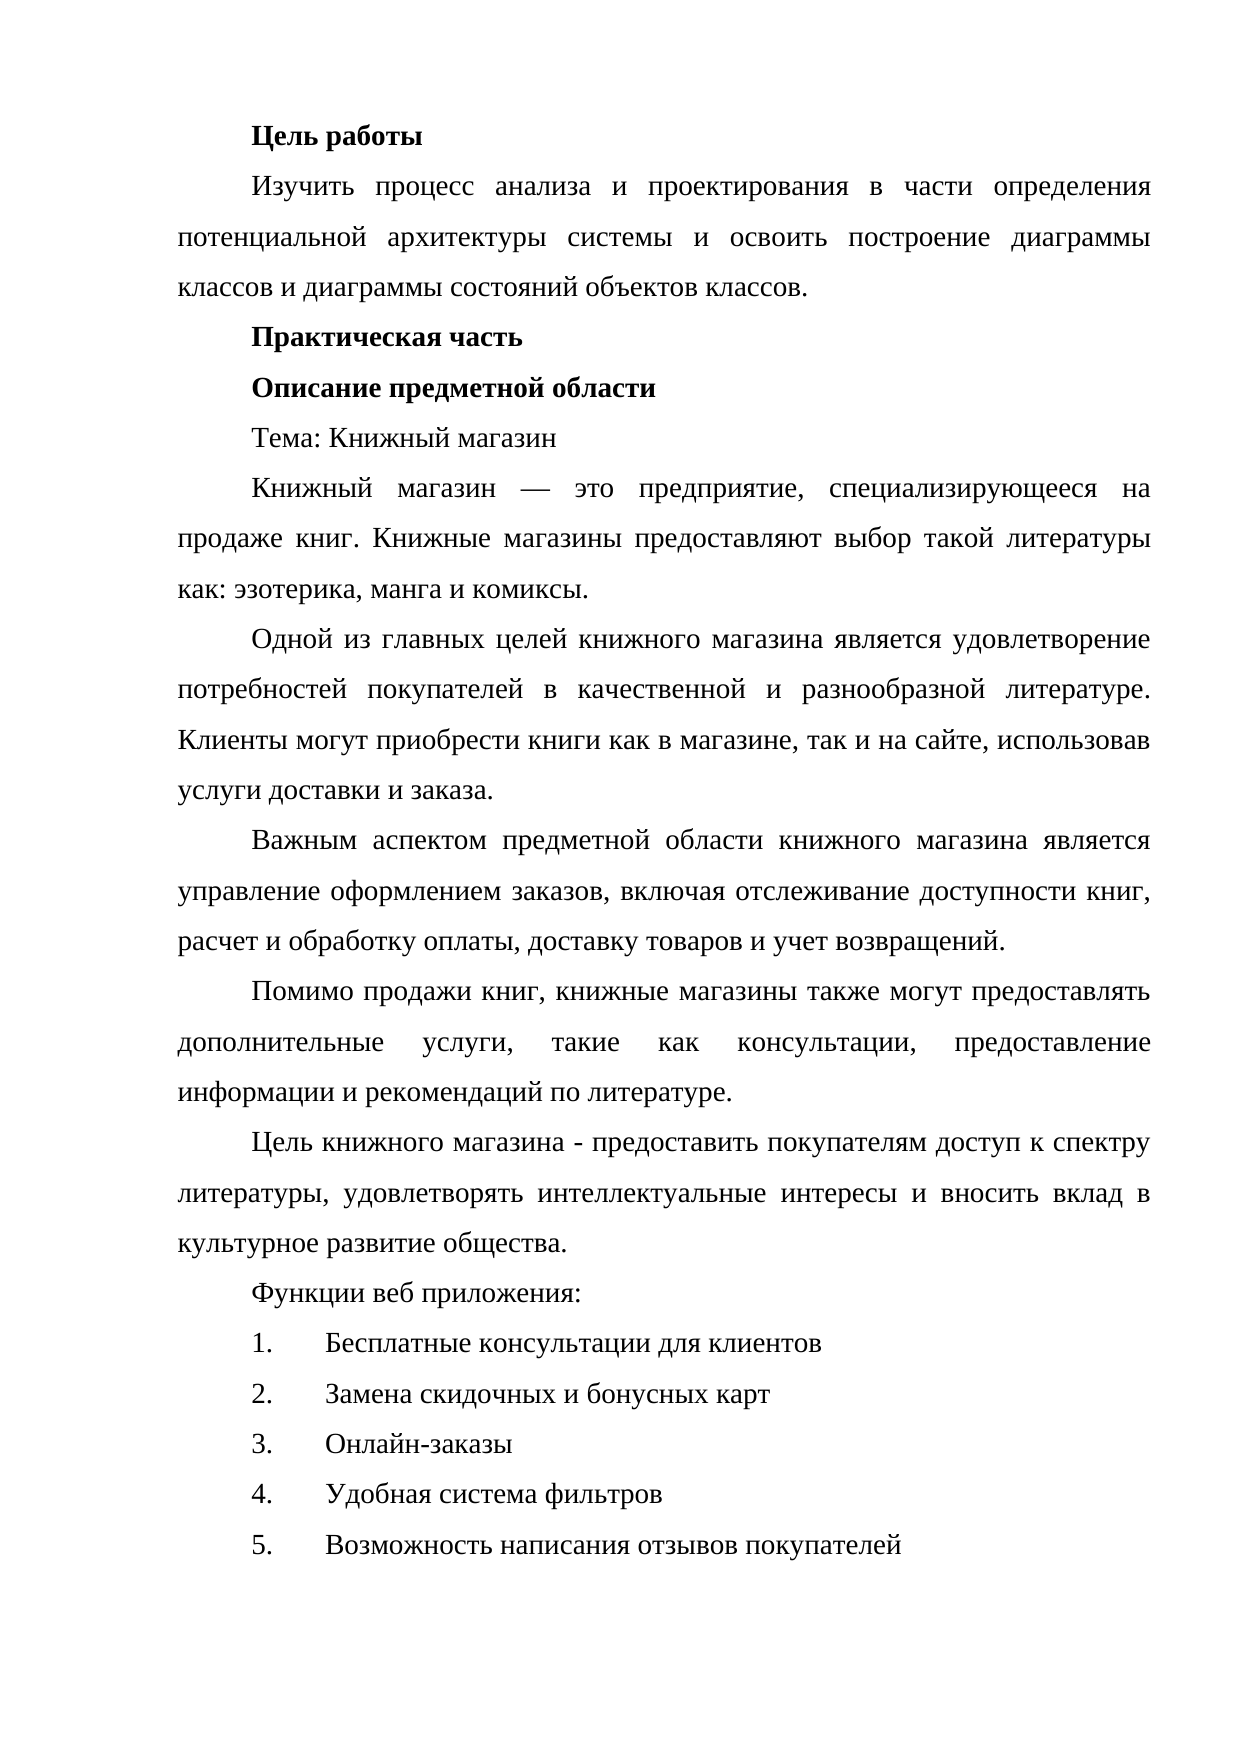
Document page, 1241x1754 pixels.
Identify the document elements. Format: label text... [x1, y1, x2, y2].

text Практическая часть [177, 319, 1152, 353]
text Книжный магазин — это предприятие, специализирующееся на продаже книг. Книжные магазины предоставляют выбор такой литературы как: эзотерика, манга и комиксы. [177, 470, 1152, 604]
text Одной из главных целей книжного магазина является удовлетворение потребностей покупателей в качественной и разнообразной литературе. Клиенты могут приобрести книги как в магазине, так и на сайте, использовав услуги доставки и заказа. [177, 621, 1152, 806]
text Описание предметной области [177, 370, 1152, 403]
text Функции веб приложения: [177, 1275, 1152, 1309]
text Изучить процесс анализа и проектирования в части определения потенциальной архитектуры системы и освоить построение диаграммы классов и диаграммы состояний объектов классов. [177, 168, 1152, 303]
text Важным аспектом предметной области книжного магазина является управление оформлением заказов, включая отслеживание доступности книг, расчет и обработку оплаты, доставку товаров и учет возвращений. [177, 822, 1152, 957]
text Тема: Книжный магазин [177, 420, 1152, 453]
list Удобная система фильтров [177, 1477, 1152, 1510]
list Онлайн-заказы [177, 1426, 1152, 1460]
text Цель книжного магазина - предоставить покупателям доступ к спектру литературы, удовлетворять интеллектуальные интересы и вносить вклад в культурное развитие общества. [177, 1124, 1152, 1258]
list Замена скидочных и бонусных карт [177, 1376, 1152, 1409]
text Помимо продажи книг, книжные магазины также могут предоставлять дополнительные услуги, такие как консультации, предоставление информации и рекомендаций по литературе. [177, 973, 1152, 1108]
list Бесплатные консультации для клиентов [177, 1326, 1152, 1359]
text Цель работы [177, 118, 1152, 152]
list Возможность написания отзывов покупателей [177, 1527, 1152, 1560]
